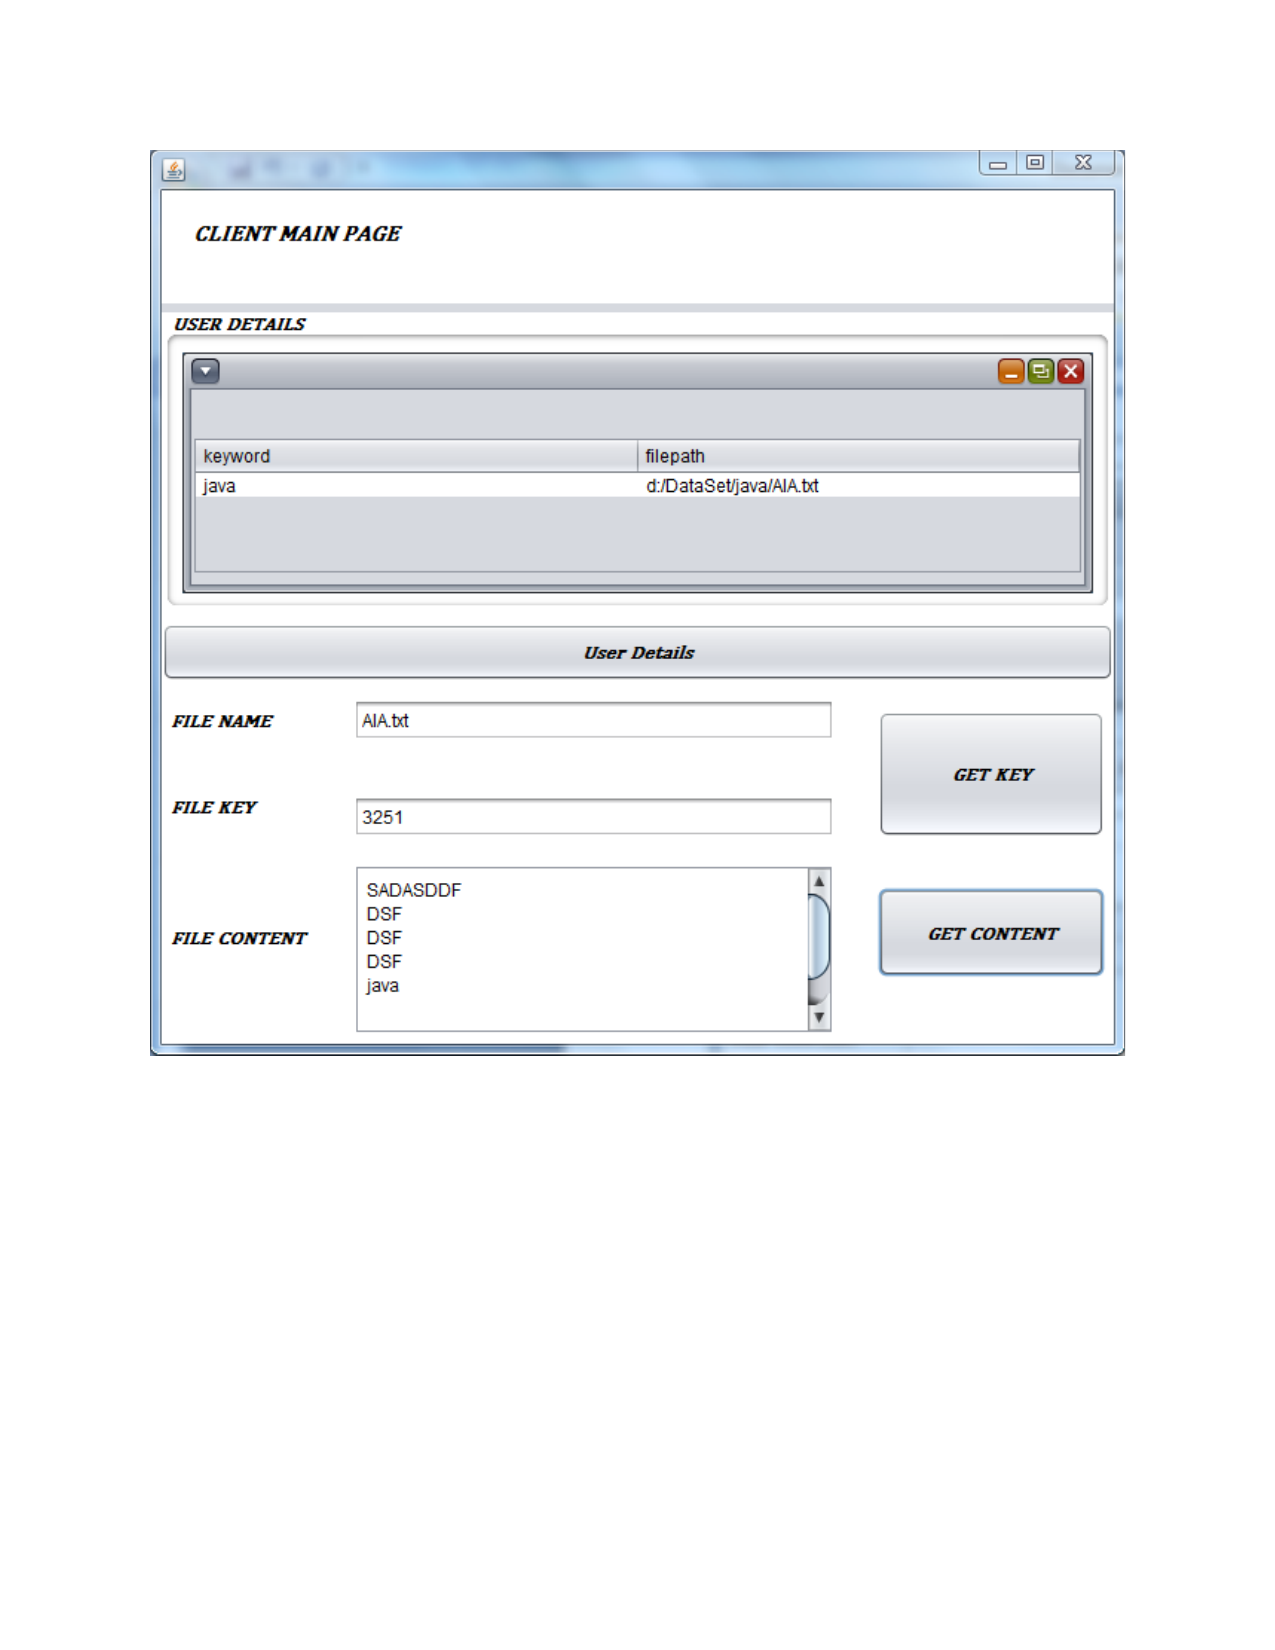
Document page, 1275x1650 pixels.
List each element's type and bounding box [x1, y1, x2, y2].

picture [150, 150, 1125, 1056]
